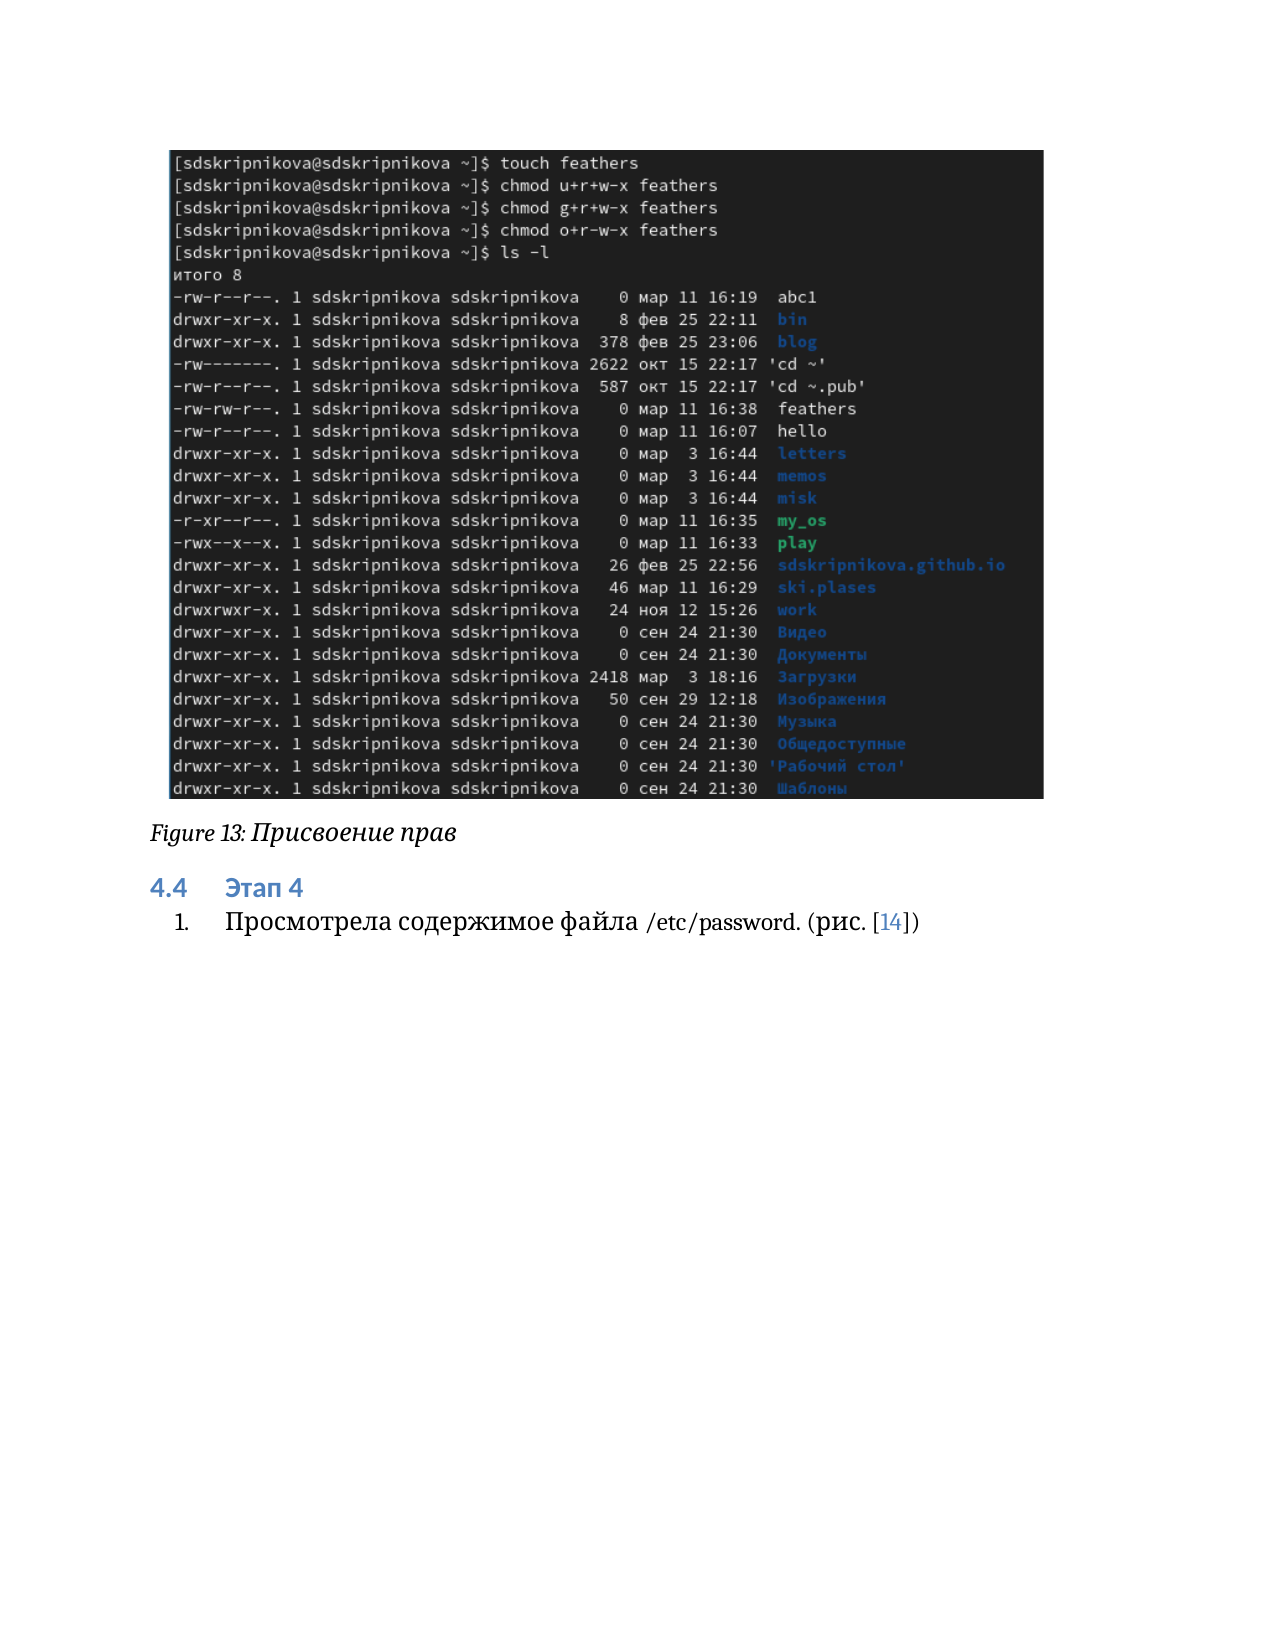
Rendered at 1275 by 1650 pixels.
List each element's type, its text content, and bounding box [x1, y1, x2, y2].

list Просмотрела содержимое файла /etc/password. (рис. [14]) [175, 908, 1125, 937]
picture [168, 150, 1044, 799]
text Figure 13: Присвоение прав [150, 819, 1125, 848]
subtitle 4.4 Этап 4 [150, 869, 1125, 904]
